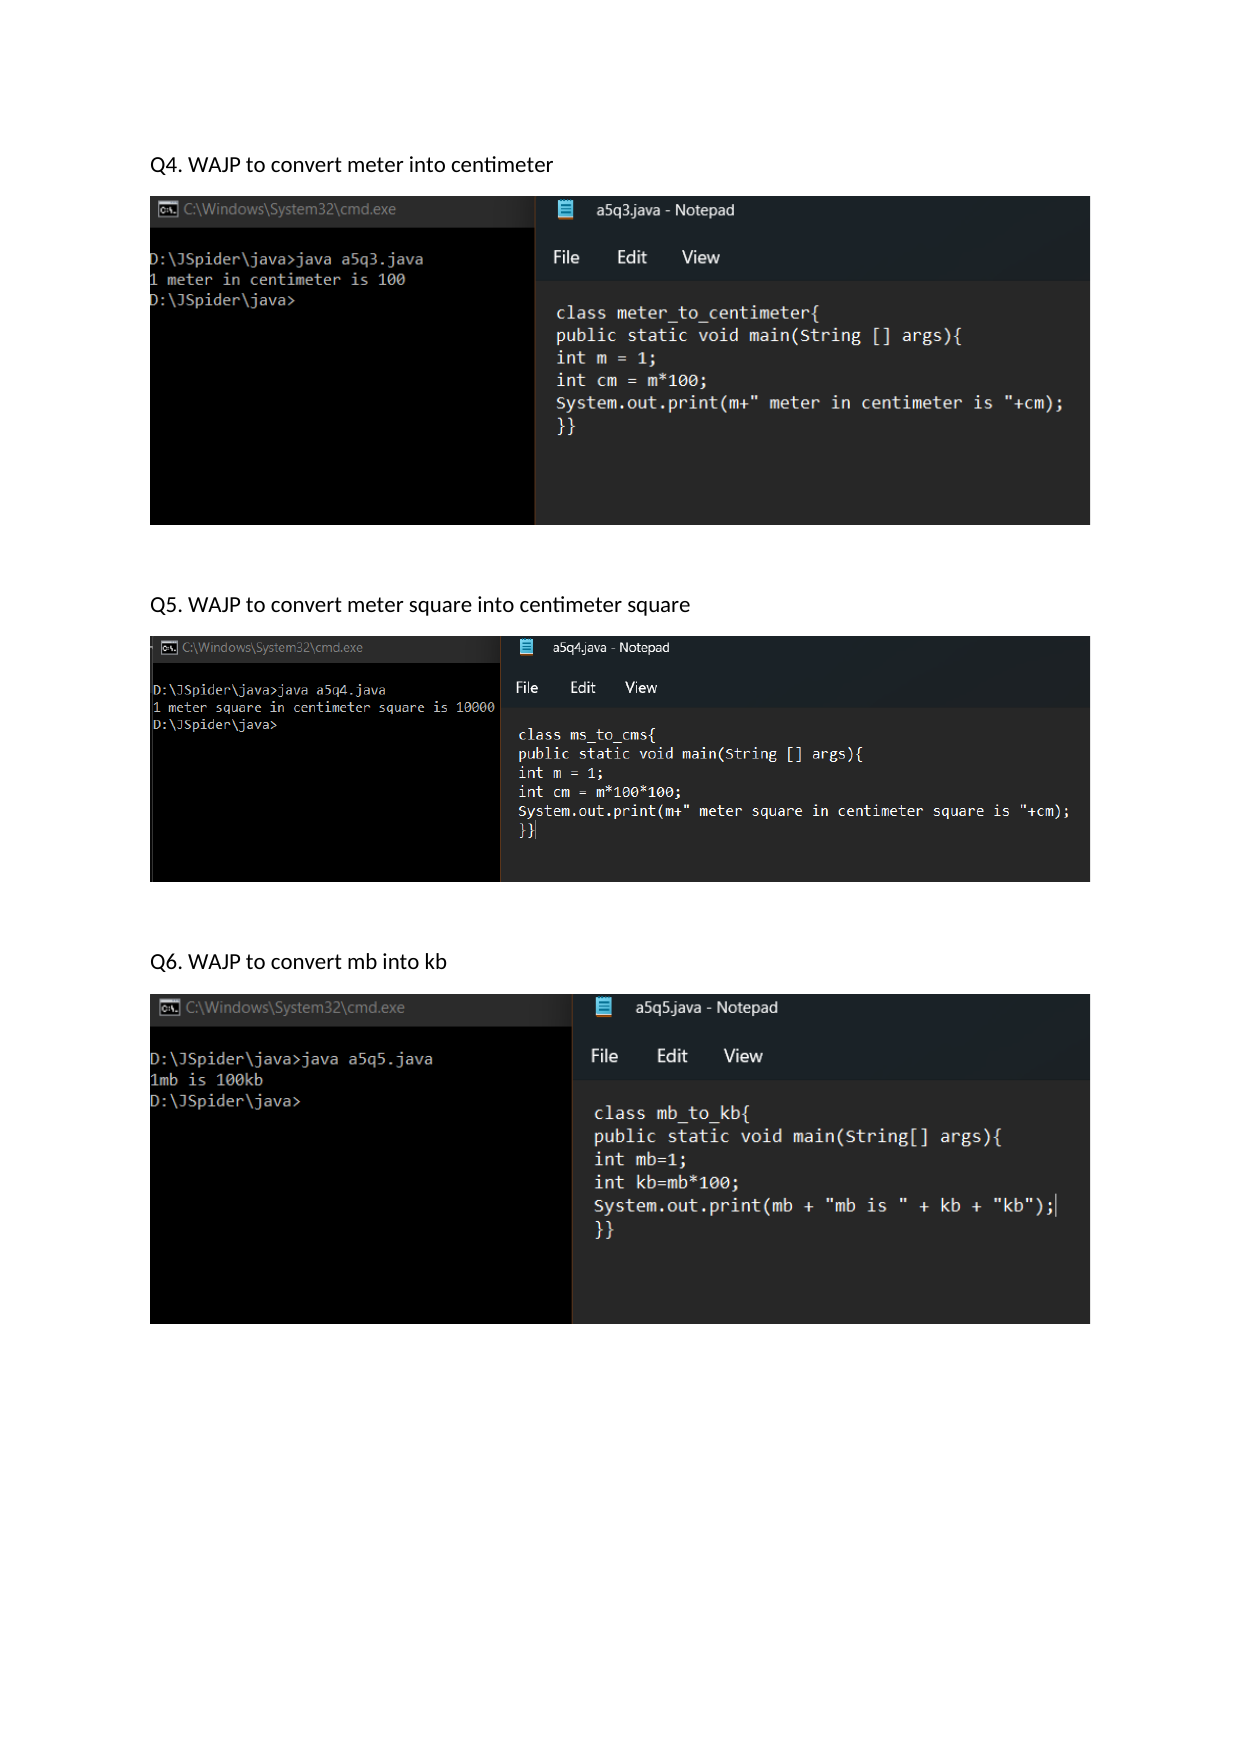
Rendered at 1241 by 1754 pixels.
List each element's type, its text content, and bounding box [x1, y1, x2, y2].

text Q6. WAJP to convert mb into kb [150, 947, 1090, 976]
picture [150, 196, 1091, 525]
picture [150, 994, 1091, 1324]
picture [150, 636, 1091, 882]
text Q5. WAJP to convert meter square into centimeter square [150, 590, 1090, 618]
text Q4. WAJP to convert meter into centimeter [150, 150, 1090, 178]
